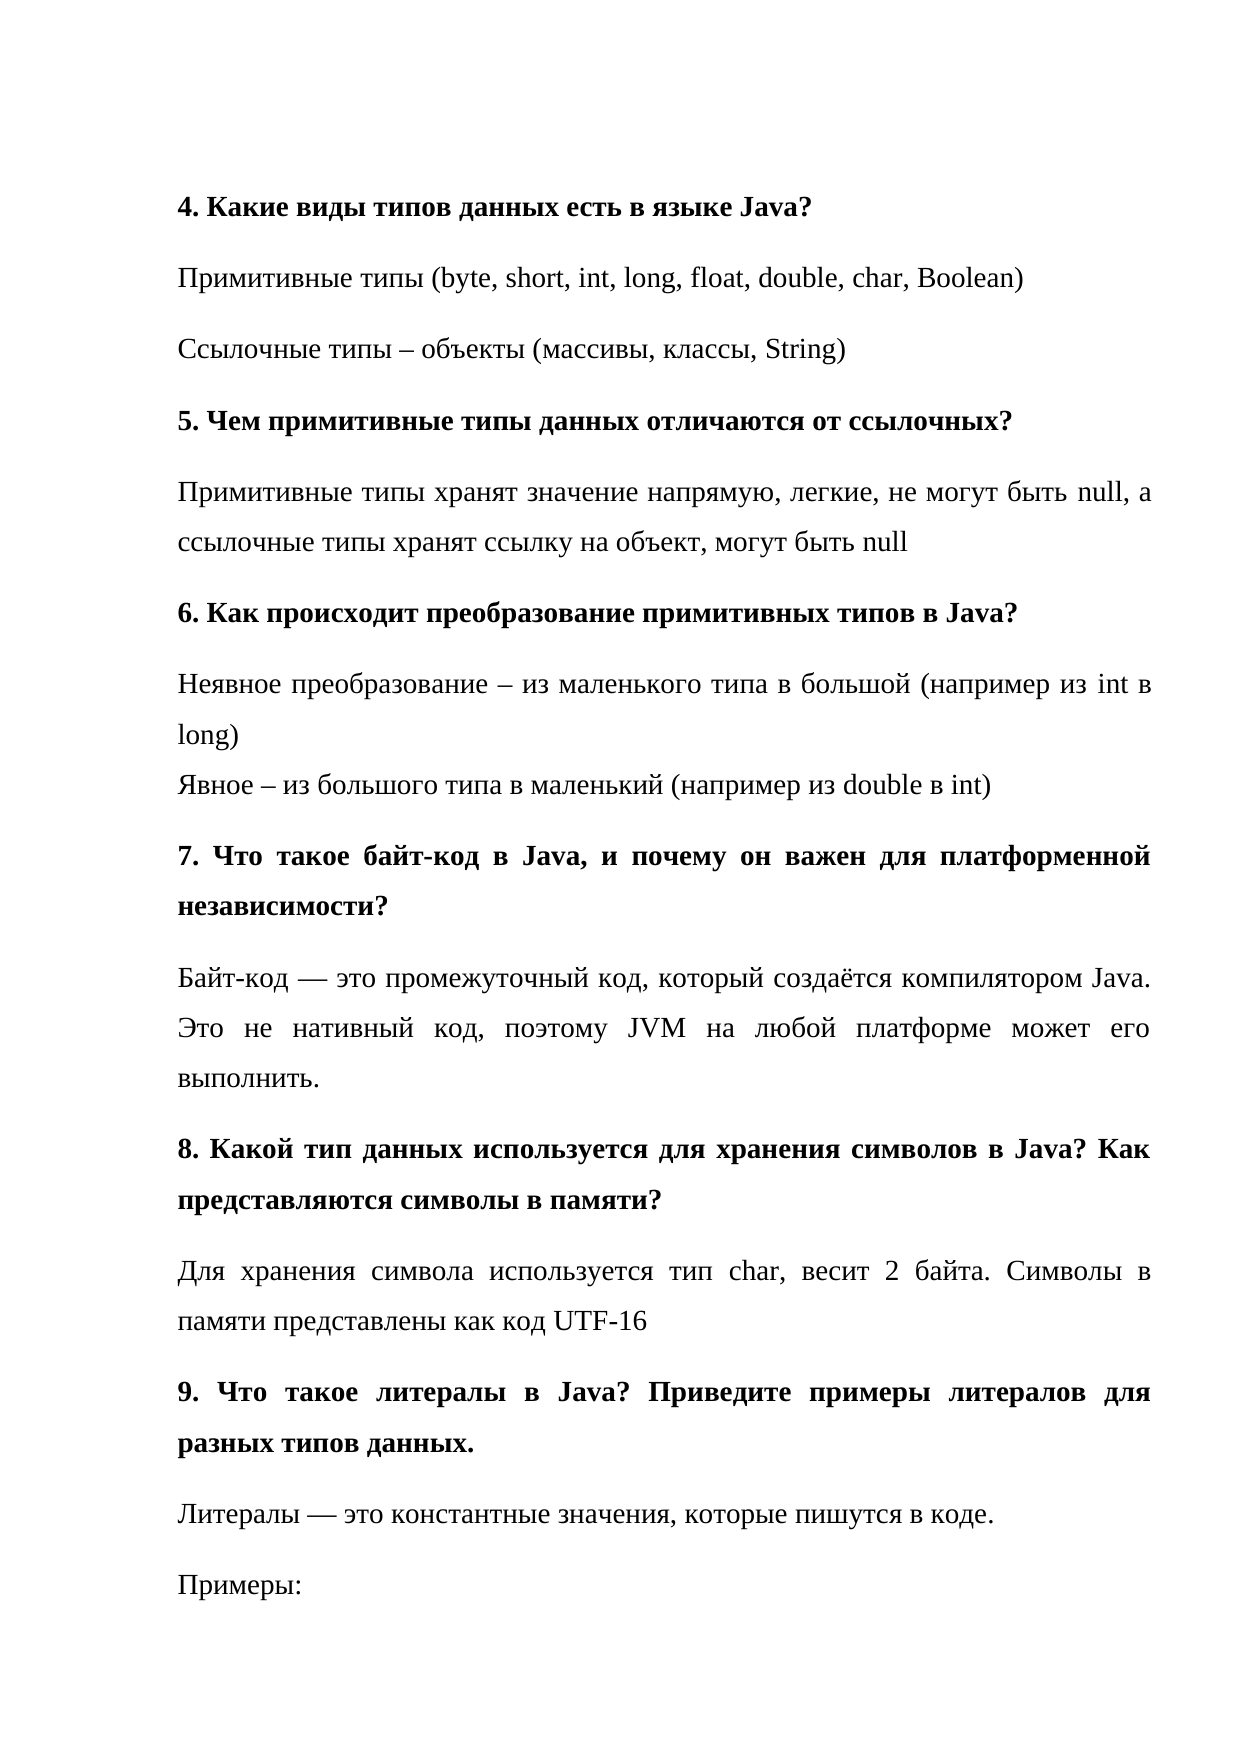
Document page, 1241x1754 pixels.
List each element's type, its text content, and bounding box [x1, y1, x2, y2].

text Литералы — это константные значения, которые пишутся в коде. [177, 1496, 1152, 1529]
text Примеры: [177, 1567, 1152, 1601]
text Для хранения символа используется тип char, весит 2 байта. Символы в памяти представлены как код UTF-16 [177, 1253, 1152, 1337]
text 6. Как происходит преобразование примитивных типов в Java? [177, 595, 1152, 629]
text Примитивные типы (byte, short, int, long, float, double, char, Boolean) [177, 260, 1152, 294]
text 7. Что такое байт-код в Java, и почему он важен для платформенной независимости? [177, 838, 1152, 922]
text 9. Что такое литералы в Java? Приведите примеры литералов для разных типов данных. [177, 1374, 1152, 1458]
text 8. Какой тип данных используется для хранения символов в Java? Как представляются символы в памяти? [177, 1131, 1152, 1215]
text Примитивные типы хранят значение напрямую, легкие, не могут быть null, а ссылочные типы хранят ссылку на объект, могут быть null [177, 474, 1152, 558]
text 5. Чем примитивные типы данных отличаются от ссылочных? [177, 403, 1152, 436]
text Неявное преобразование – из маленького типа в большой (например из int в long) Явное – из большого типа в маленький (например из double в int) [177, 666, 1152, 801]
text Байт-код — это промежуточный код, который создаётся компилятором Java. Это не нативный код, поэтому JVM на любой платформе может его выполнить. [177, 960, 1152, 1094]
text 4. Какие виды типов данных есть в языке Java? [177, 189, 1152, 223]
text Ссылочные типы – объекты (массивы, классы, String) [177, 332, 1152, 365]
